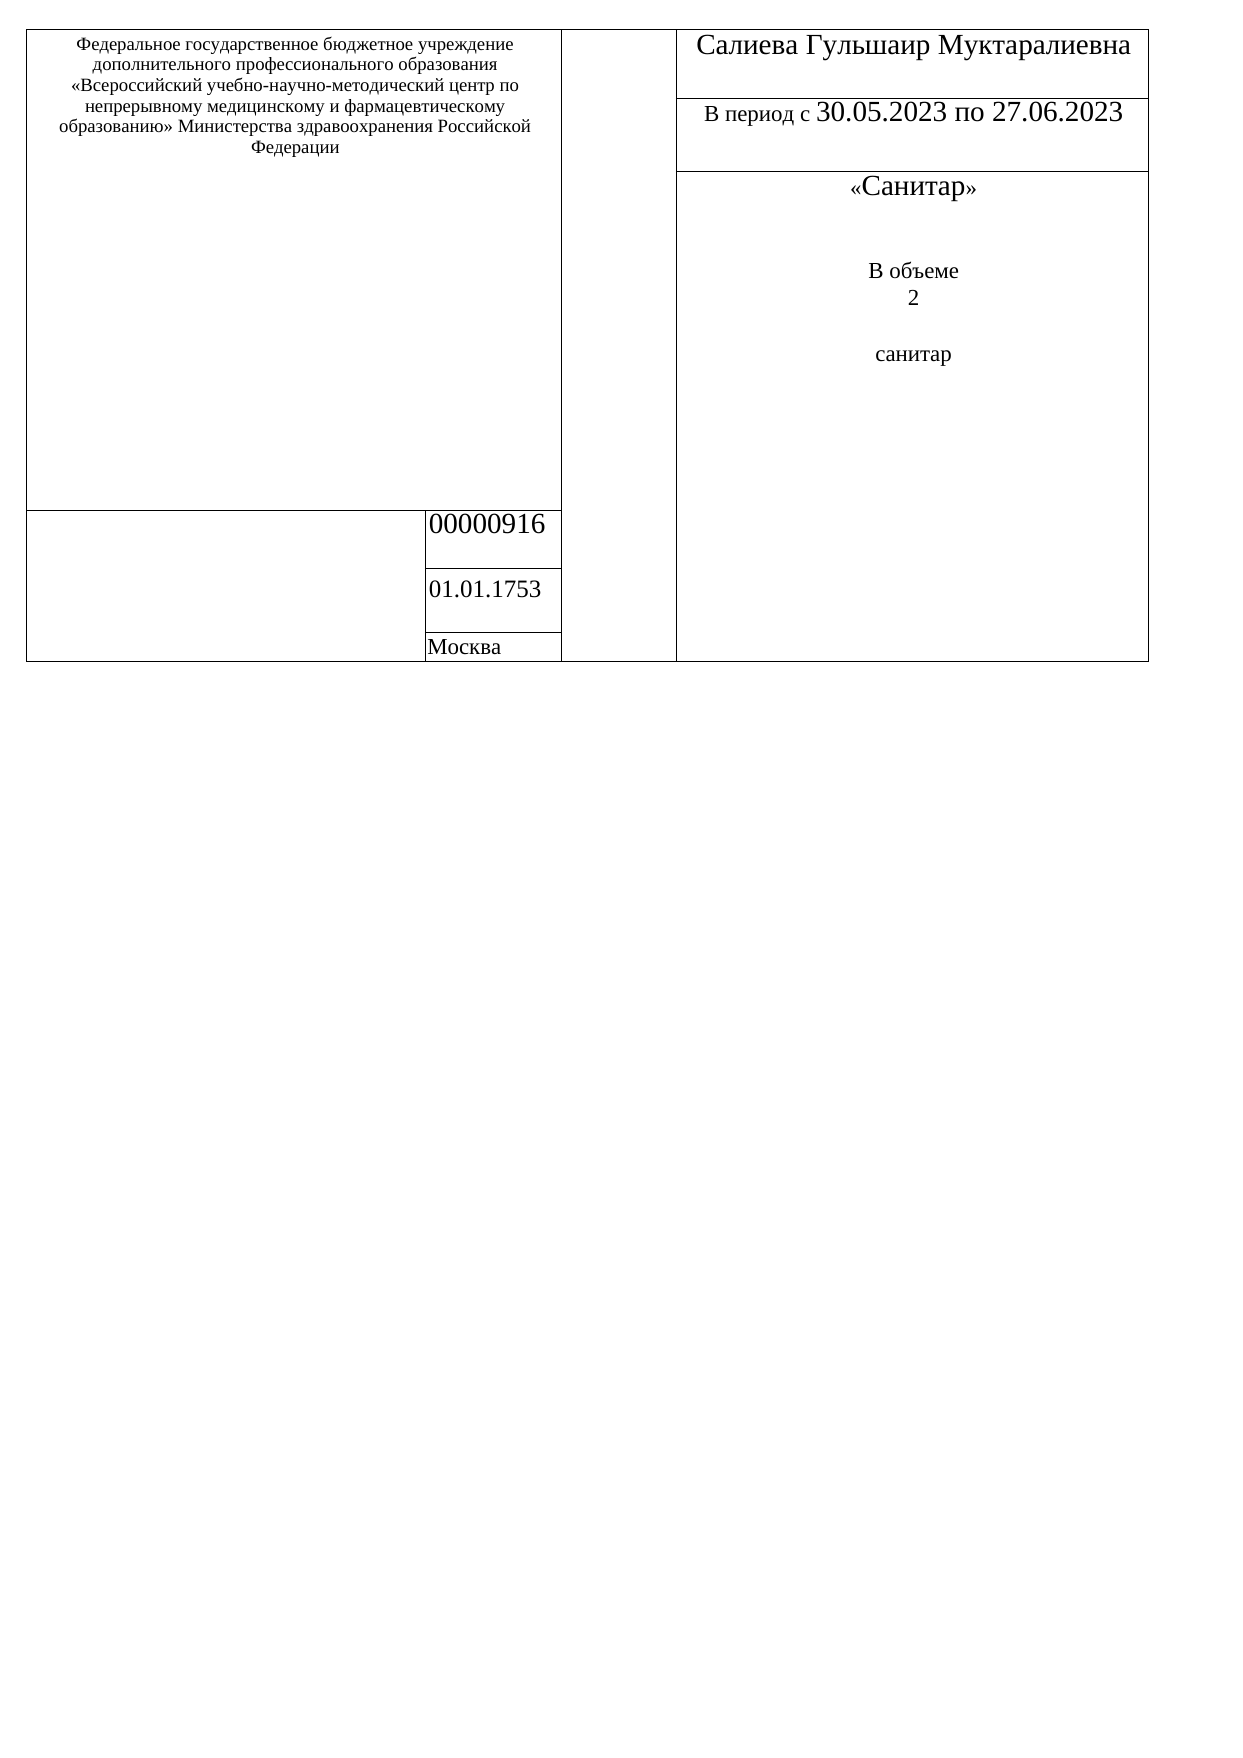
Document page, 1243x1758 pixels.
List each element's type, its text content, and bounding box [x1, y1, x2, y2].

table_header Салиева Гульшаир Муктаралиевна [677, 30, 1148, 98]
table_cell «Санитар» В объеме 2 санитар [677, 172, 1148, 661]
table_header Федеральное государственное бюджетное учреждение дополнительного профессионального образования «Всероссийский учебно-научно-методический центр по непрерывному медицинскому и фармацевтическому образованию» Министерства здравоохранения Российской Федерации [27, 30, 561, 510]
table_cell В период с 30.05.2023 по 27.06.2023 [677, 99, 1148, 171]
table_cell 00000916 [426, 511, 561, 568]
table_cell 01.01.1753 [426, 569, 561, 632]
table_header [562, 30, 676, 661]
table_cell Москва [426, 633, 561, 661]
table_cell [27, 511, 425, 661]
